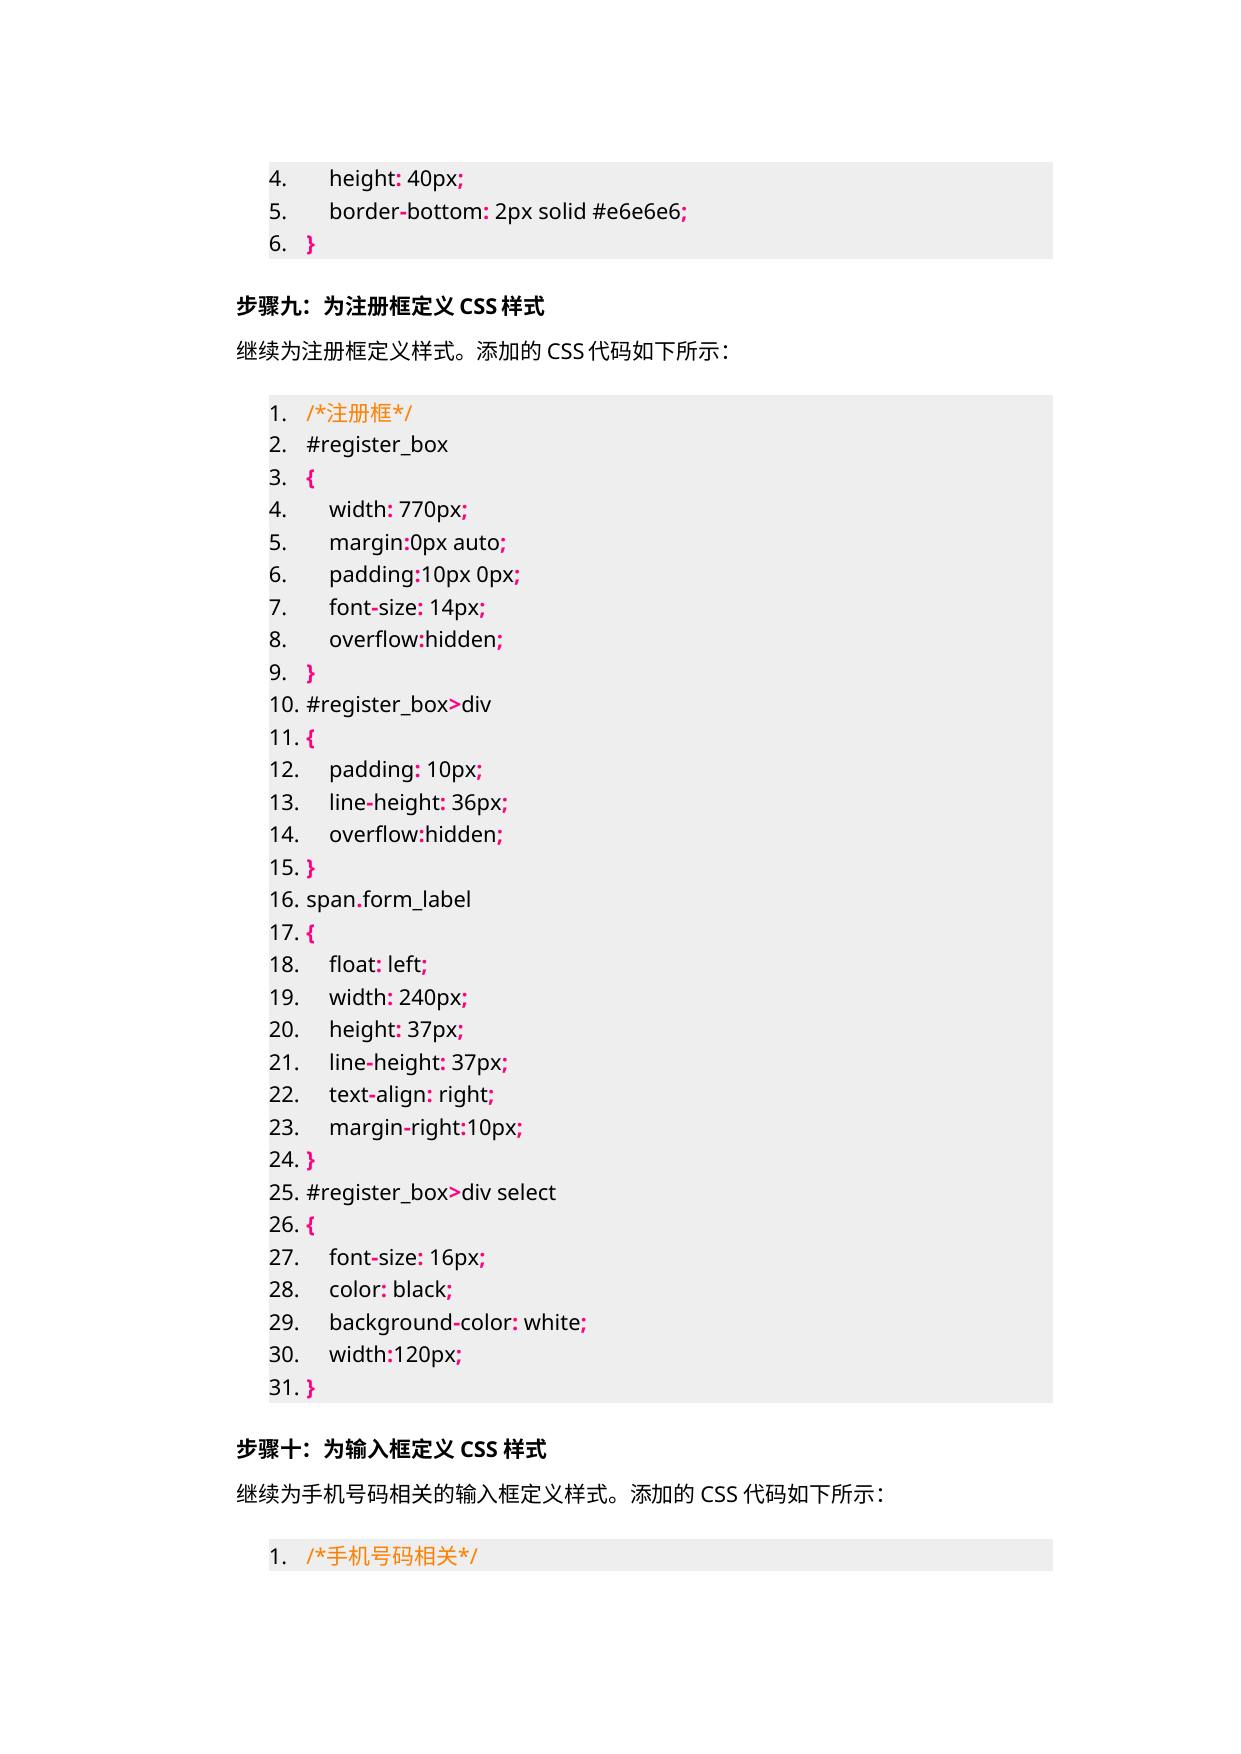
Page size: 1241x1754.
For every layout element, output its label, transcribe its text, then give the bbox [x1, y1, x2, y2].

list span.form_label [269, 883, 1053, 915]
list { [269, 460, 1053, 493]
list } [269, 1143, 1053, 1175]
list margin:0px auto; [269, 525, 1053, 558]
list } [269, 1370, 1053, 1403]
list #register_box [269, 428, 1053, 460]
list } [269, 850, 1053, 883]
list background-color: white; [269, 1305, 1053, 1338]
list color: black; [269, 1273, 1053, 1305]
list border-bottom: 2px solid #e6e6e6; [269, 194, 1053, 227]
list float: left; [269, 948, 1053, 980]
list { [269, 915, 1053, 948]
list line-height: 36px; [269, 785, 1053, 818]
list /*手机号码相关*/ [269, 1539, 1053, 1571]
text 继续为注册框定义样式。添加的CSS代码如下所示： [192, 334, 1048, 366]
list width: 240px; [269, 980, 1053, 1013]
list margin-right:10px; [269, 1110, 1053, 1143]
text 步骤九：为注册框定义CSS样式 [192, 289, 1048, 321]
list text-align: right; [269, 1078, 1053, 1110]
text 步骤十：为输入框定义 CSS 样式 [192, 1432, 1048, 1464]
list padding:10px 0px; [269, 558, 1053, 590]
list /*注册框*/ [269, 395, 1053, 428]
list width:120px; [269, 1338, 1053, 1370]
list overflow:hidden; [269, 623, 1053, 655]
list overflow:hidden; [269, 818, 1053, 850]
list height: 37px; [269, 1013, 1053, 1045]
list #register_box>div [269, 688, 1053, 720]
list line-height: 37px; [269, 1045, 1053, 1078]
list font-size: 14px; [269, 590, 1053, 623]
list font-size: 16px; [269, 1240, 1053, 1273]
list width: 770px; [269, 493, 1053, 525]
list height: 40px; [269, 162, 1053, 194]
list #register_box>div select [269, 1175, 1053, 1208]
list } [269, 655, 1053, 688]
list padding: 10px; [269, 753, 1053, 785]
list } [269, 227, 1053, 259]
list { [269, 1208, 1053, 1240]
text 继续为手机号码相关的输入框定义样式。添加的 CSS 代码如下所示： [192, 1477, 1048, 1509]
list { [269, 720, 1053, 753]
